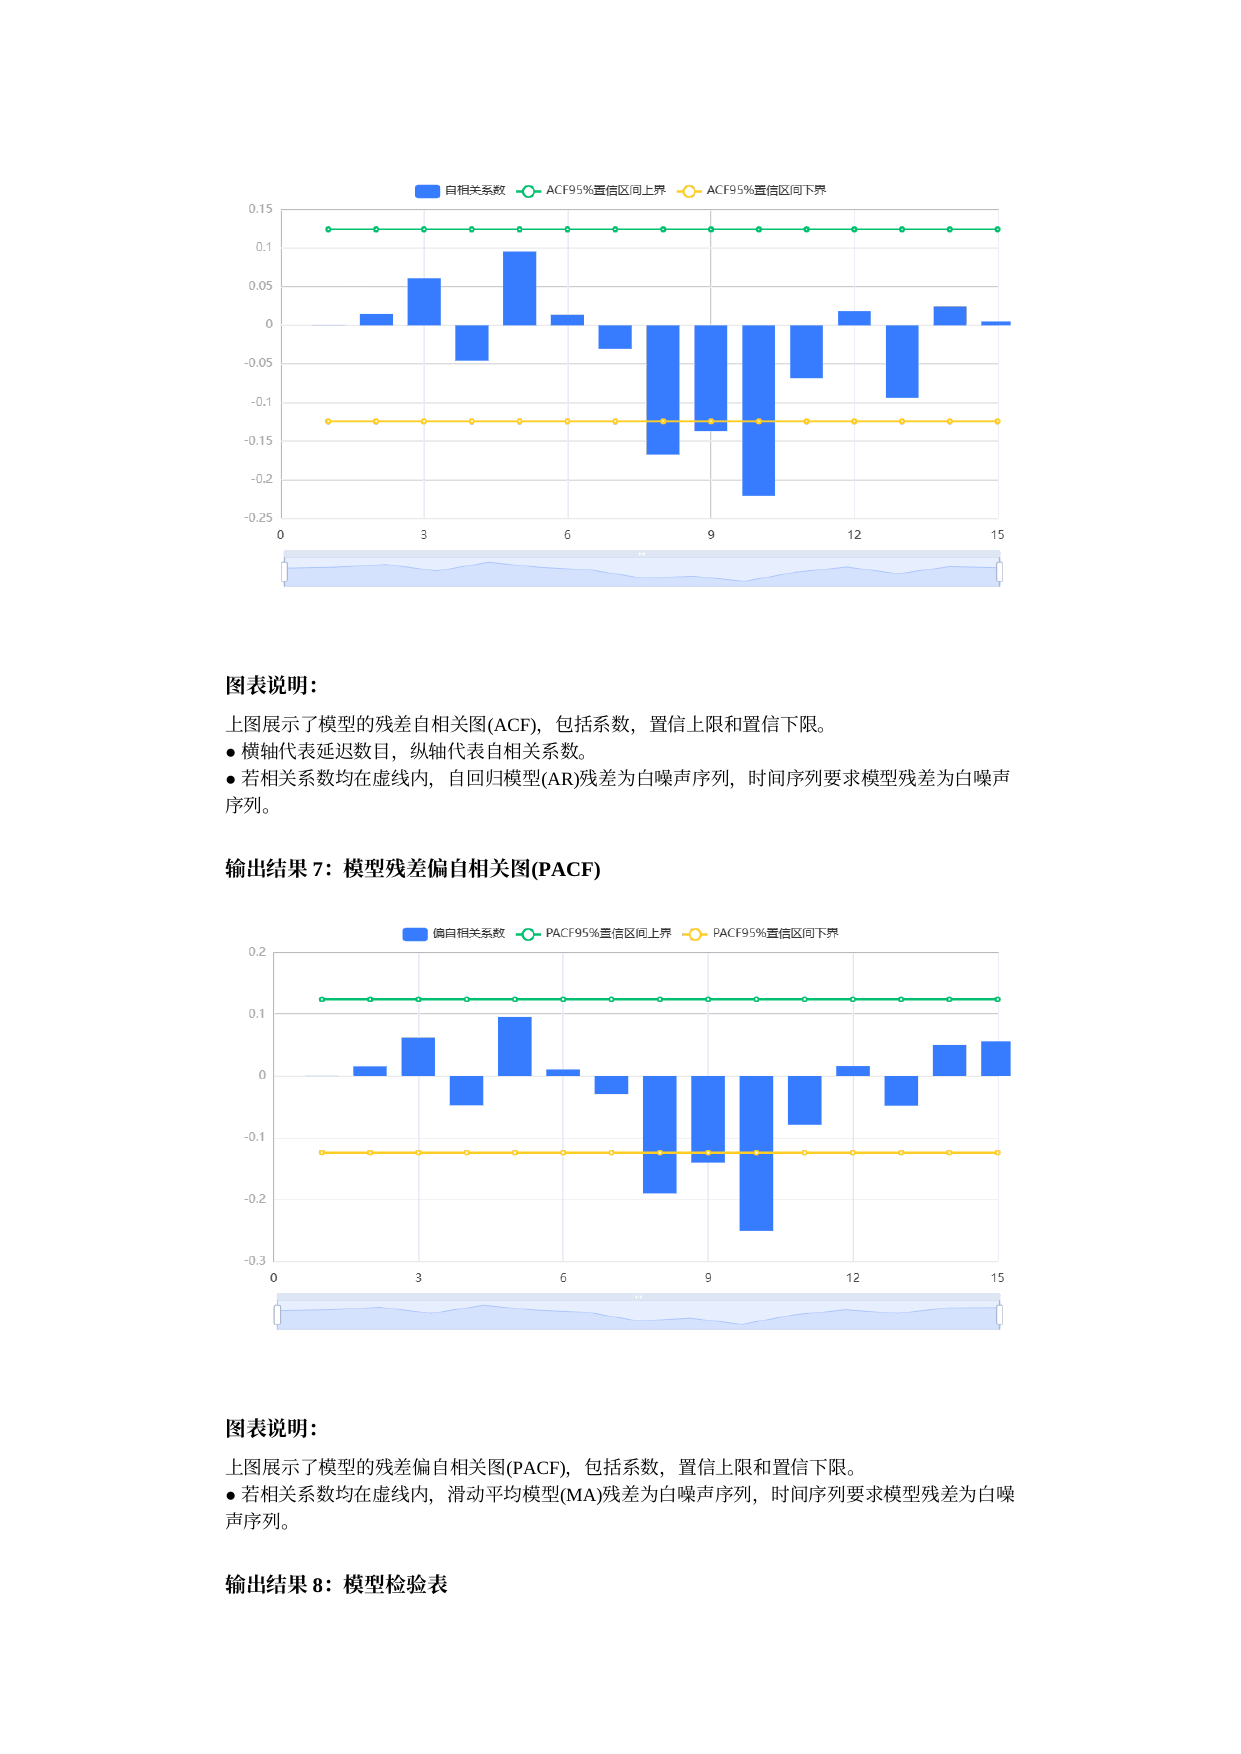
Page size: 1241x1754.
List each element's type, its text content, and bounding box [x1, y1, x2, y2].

picture [229, 150, 1011, 594]
picture [229, 892, 1011, 1337]
text 上图展示了模型的残差自相关图(ACF)，包括系数，置信上限和置信下限。 ● 横轴代表延迟数目，纵轴代表自相关系数。 ● 若相关系数均在虚线内，自回归模型(AR)残差为白噪声序列，时间序列要求模型残差为白噪声序列。 [225, 710, 1015, 818]
text 图表说明： [225, 1388, 1015, 1442]
text 输出结果7：模型残差偏自相关图(PACF) [225, 828, 1015, 882]
text 输出结果8：模型检验表 [225, 1544, 1015, 1598]
text 图表说明： [225, 646, 1015, 699]
text 上图展示了模型的残差偏自相关图(PACF)，包括系数，置信上限和置信下限。 ● 若相关系数均在虚线内，滑动平均模型(MA)残差为白噪声序列，时间序列要求模型残差为白噪声序列。 [225, 1453, 1015, 1534]
